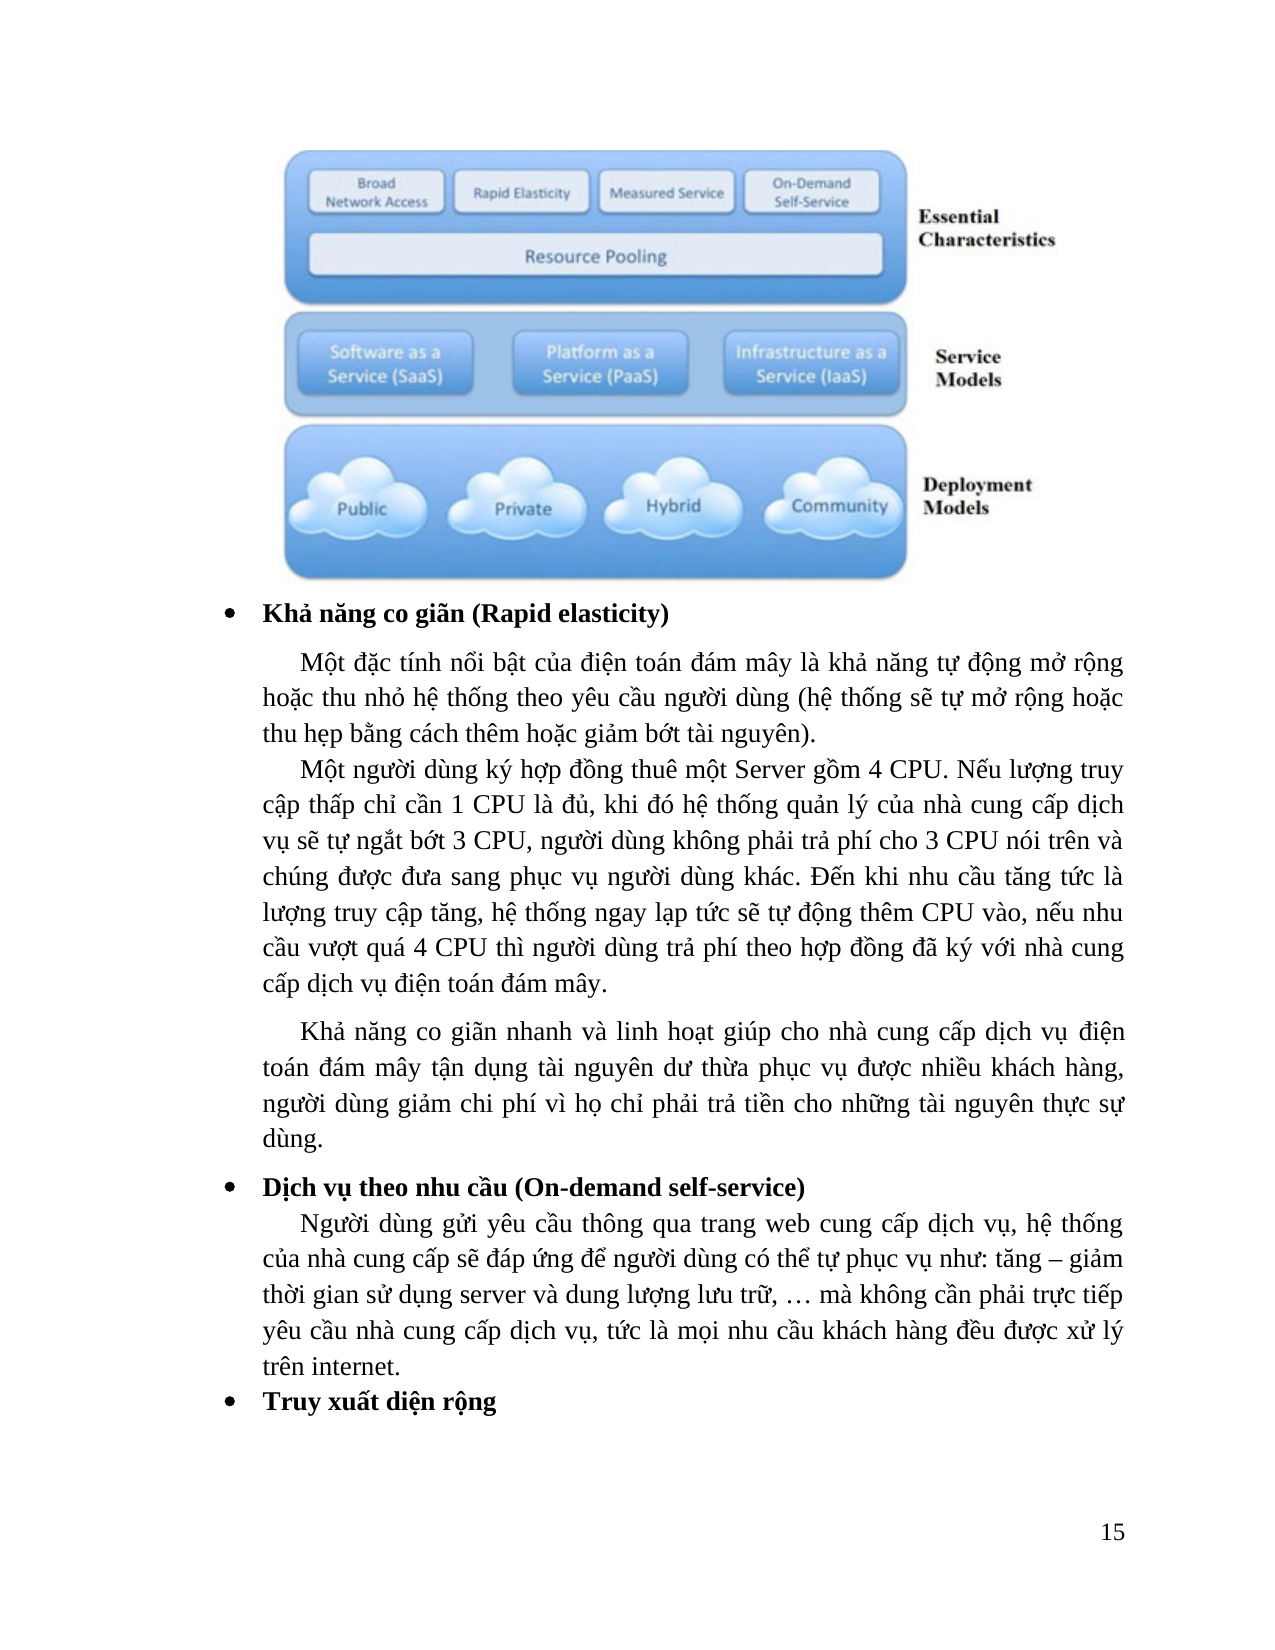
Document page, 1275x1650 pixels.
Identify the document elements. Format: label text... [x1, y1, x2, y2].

list Truy xuất diện rộng [225, 1385, 1125, 1417]
list Khả năng co giãn (Rapid elasticity) [225, 597, 1125, 628]
list Dịch vụ theo nhu cầu (On-demand self-service) [225, 1171, 1125, 1202]
picture [277, 150, 1059, 593]
text Khả năng co giãn nhanh và linh hoạt giúp cho nhà cung cấp dịch vụ điện toán đám mây tận dụng tài nguyên dư thừa phục vụ được nhiều khách hàng, người dùng giảm chi phí vì họ chỉ phải trả tiền cho những tài nguyên thực sự dùng. [262, 1015, 1125, 1154]
list Người dùng gửi yêu cầu thông qua trang web cung cấp dịch vụ, hệ thống của nhà cung cấp sẽ đáp ứng để người dùng có thể tự phục vụ như: tăng – giảm thời gian sử dụng server và dung lượng lưu trữ, … mà không cần phải trực tiếp yêu cầu nhà cung cấp dịch vụ, tức là mọi nhu cầu khách hàng đều được xử lý trên internet. [262, 1207, 1125, 1381]
text Một người dùng ký hợp đồng thuê một Server gồm 4 CPU. Nếu lượng truy cập thấp chỉ cần 1 CPU là đủ, khi đó hệ thống quản lý của nhà cung cấp dịch vụ sẽ tự ngắt bớt 3 CPU, người dùng không phải trả phí cho 3 CPU nói trên và chúng được đưa sang phục vụ người dùng khác. Đến khi nhu cầu tăng tức là lượng truy cập tăng, hệ thống ngay lạp tức sẽ tự động thêm CPU vào, nếu nhu cầu vượt quá 4 CPU thì người dùng trả phí theo hợp đồng đã ký với nhà cung cấp dịch vụ điện toán đám mây. [262, 753, 1125, 998]
text Một đặc tính nổi bật của điện toán đám mây là khả năng tự động mở rộng hoặc thu nhỏ hệ thống theo yêu cầu người dùng (hệ thống sẽ tự mở rộng hoặc thu hẹp bằng cách thêm hoặc giảm bớt tài nguyên). [262, 646, 1125, 748]
